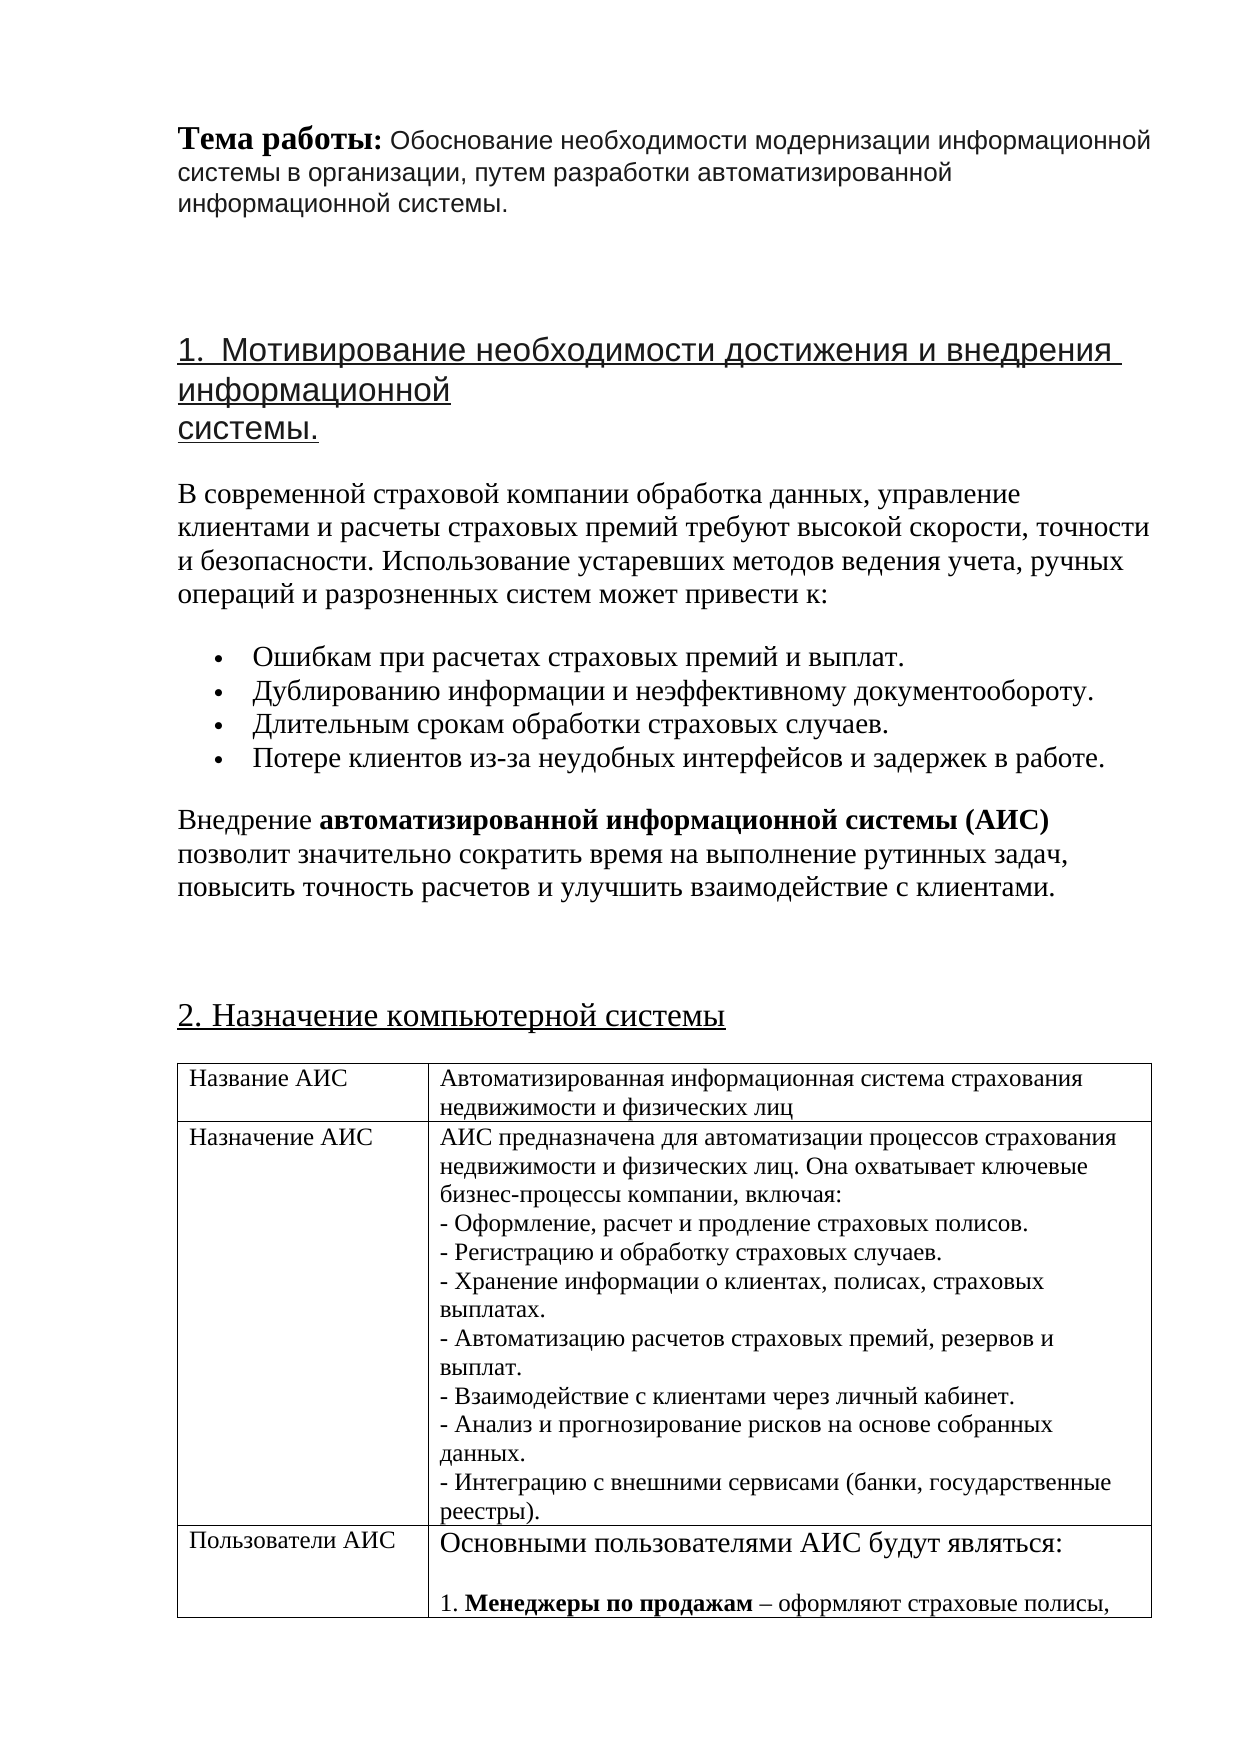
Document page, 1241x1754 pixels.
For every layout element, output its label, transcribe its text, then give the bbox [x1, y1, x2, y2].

text Внедрение автоматизированной информационной системы (АИС) позволит значительно сократить время на выполнение рутинных задач, повысить точность расчетов и улучшить взаимодействие с клиентами. [177, 802, 1152, 903]
text системы. [177, 408, 1152, 447]
list Потере клиентов из-за неудобных интерфейсов и задержек в работе. [215, 740, 1152, 773]
table_header Название АИС [178, 1064, 428, 1121]
table_cell АИС предназначена для автоматизации процессов страхования недвижимости и физических лиц. Она охватывает ключевые бизнес-процессы компании, включая: - Оформление, расчет и продление страховых полисов. - Регистрацию и обработку страховых случаев. - Хранение информации о клиентах, полисах, страховых выплатах. - Автоматизацию расчетов страховых премий, резервов и выплат. - Взаимодействие с клиентами через личный кабинет. - Анализ и прогнозирование рисков на основе собранных данных. - Интеграцию с внешними сервисами (банки, государственные реестры). [429, 1122, 1151, 1524]
list Дублированию информации и неэффективному документообороту. [215, 673, 1152, 706]
text 2. Назначение компьютерной системы [177, 995, 1152, 1033]
text Тема работы: Обоснование необходимости модернизации информационной системы в организации, путем разработки автоматизированной информационной системы. [177, 118, 1152, 218]
table_header Автоматизированная информационная система страхования недвижимости и физических лиц [429, 1064, 1151, 1121]
list Длительным срокам обработки страховых случаев. [215, 706, 1152, 740]
text В современной страховой компании обработка данных, управление клиентами и расчеты страховых премий требуют высокой скорости, точности и безопасности. Использование устаревших методов ведения учета, ручных операций и разрозненных систем может привести к: [177, 476, 1152, 610]
text 1. Мотивирование необходимости достижения и внедрения информационной [177, 329, 1152, 408]
table_cell Пользователи АИС [178, 1526, 428, 1617]
table_cell Назначение АИС [178, 1122, 428, 1524]
list Ошибкам при расчетах страховых премий и выплат. [215, 639, 1152, 673]
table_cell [429, 1526, 1151, 1617]
